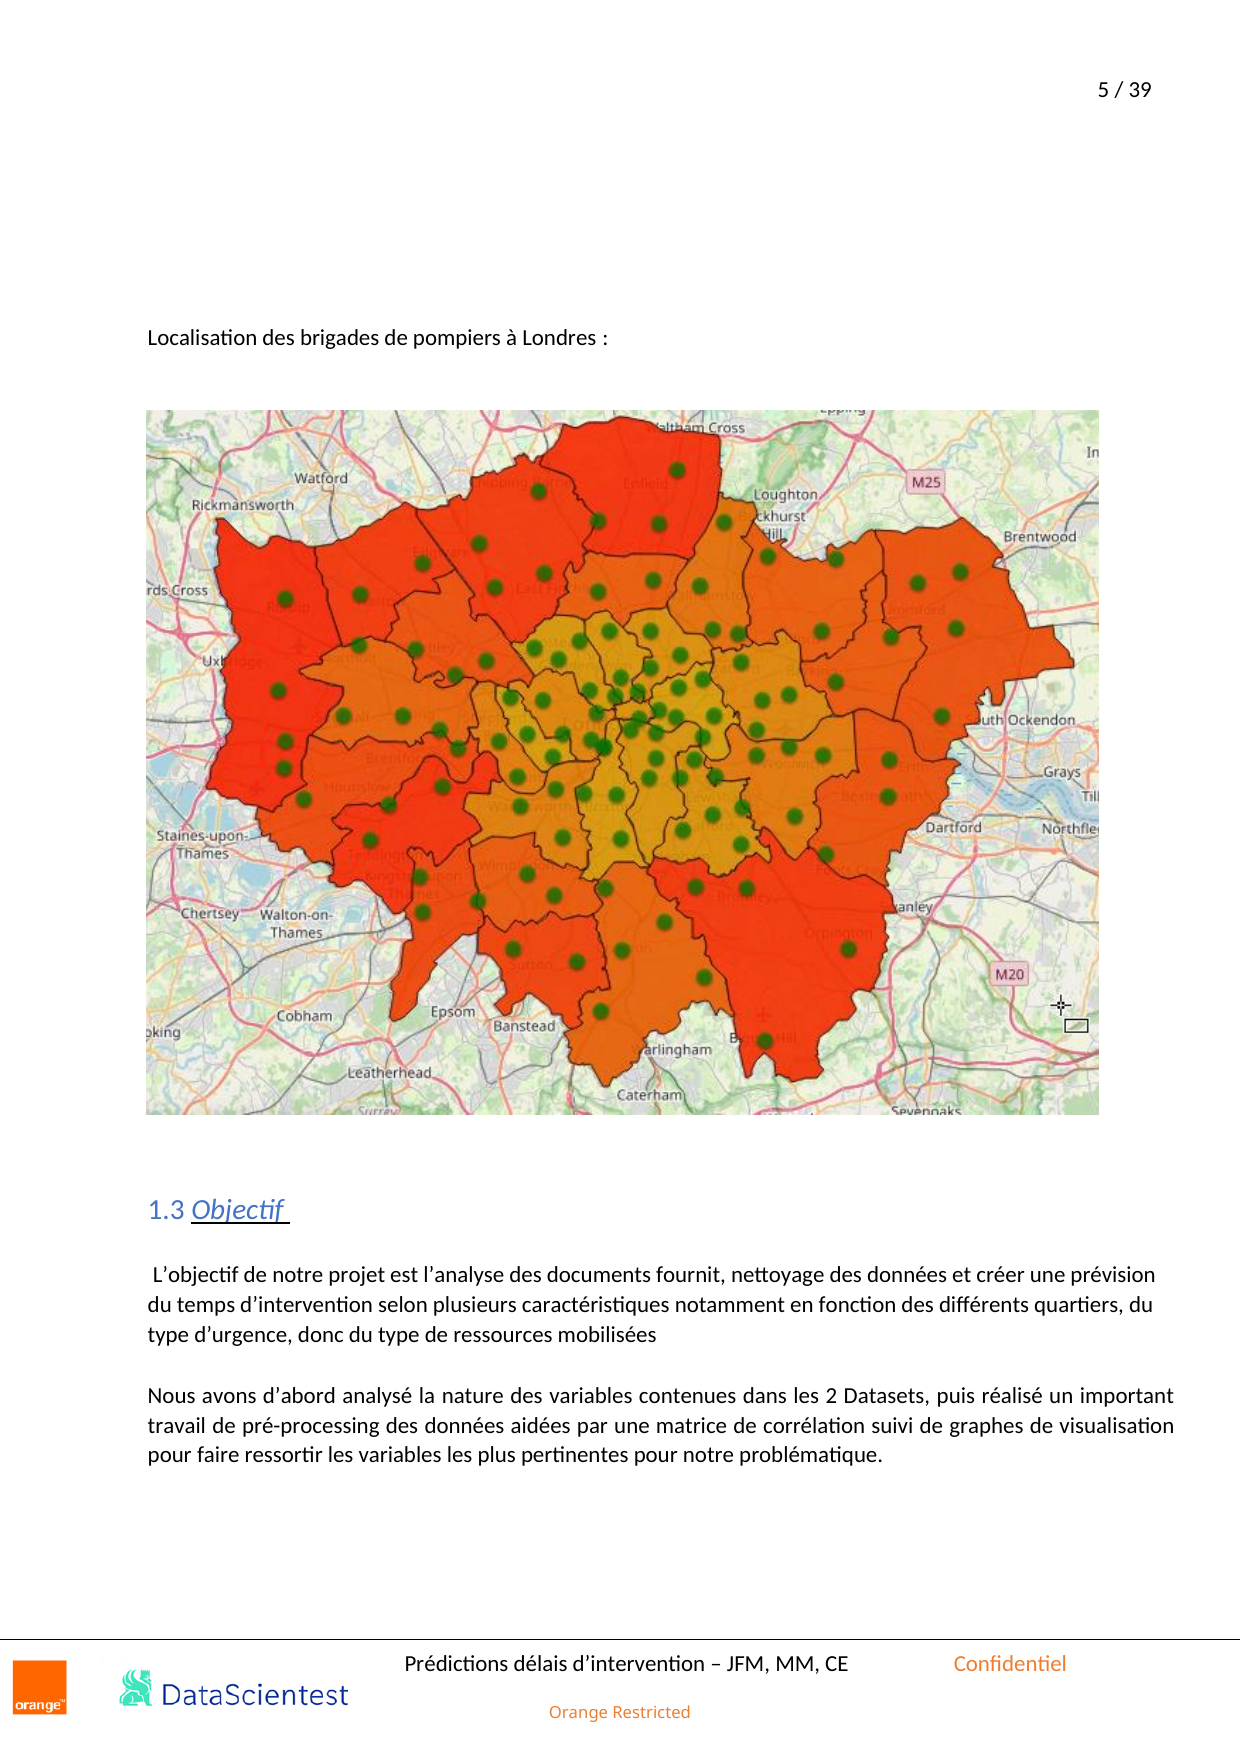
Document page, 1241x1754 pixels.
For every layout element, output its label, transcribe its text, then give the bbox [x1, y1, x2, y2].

text Localisation des brigades de pompiers à Londres : [147, 323, 1167, 351]
subtitle 1.3 Objectif [147, 1191, 1177, 1227]
text L’objectif de notre projet est l’analyse des documents fournit, nettoyage des données et créer une prévision du temps d’intervention selon plusieurs caractéristiques notamment en fonction des différents quartiers, du type d’urgence, donc du type de ressources mobilisées [147, 1260, 1177, 1349]
picture [12, 1658, 358, 1715]
text Nous avons d’abord analysé la nature des variables contenues dans les 2 Datasets, puis réalisé un important travail de pré-processing des données aidées par une matrice de corrélation suivi de graphes de visualisation pour faire ressortir les variables les plus pertinentes pour notre problématique. [147, 1381, 1177, 1468]
picture [146, 410, 1099, 1115]
